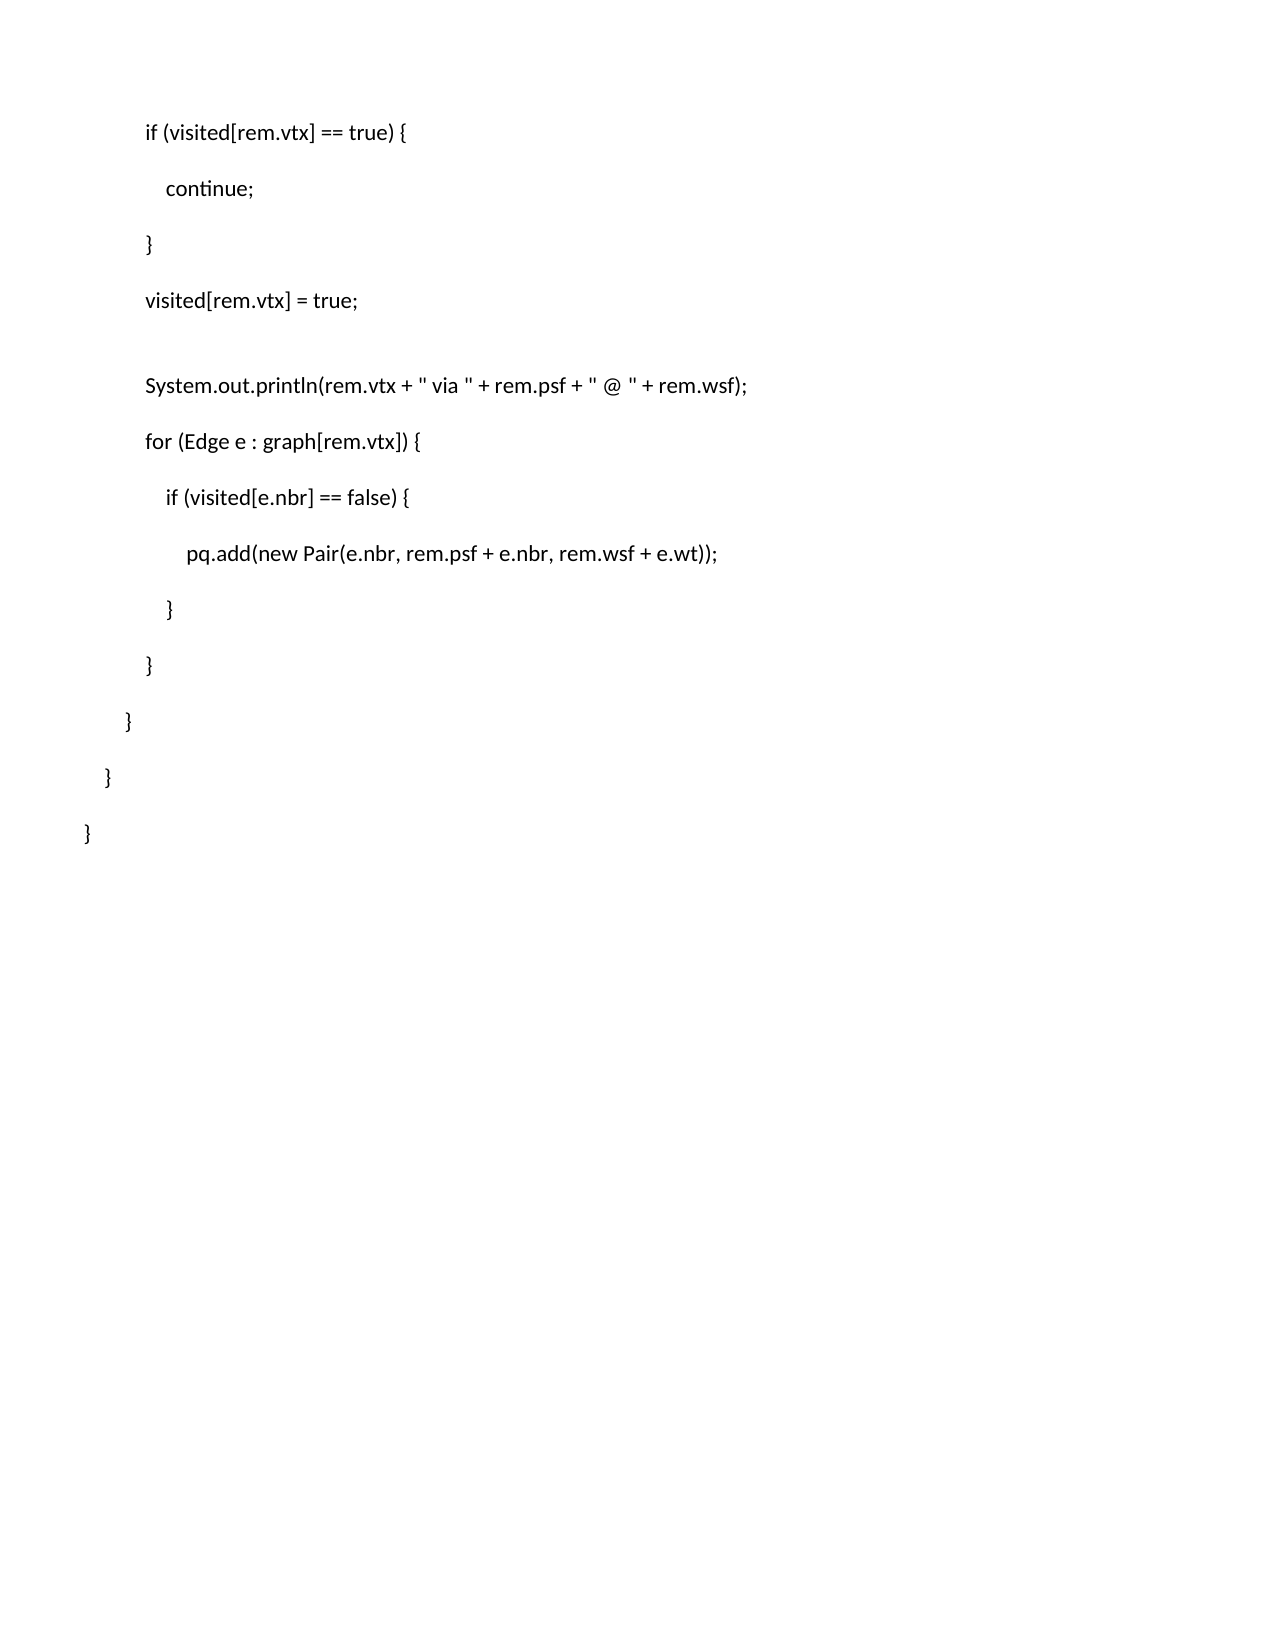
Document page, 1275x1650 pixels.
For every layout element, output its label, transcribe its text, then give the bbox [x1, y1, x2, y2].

text if (visited[e.nbr] == false) { [83, 483, 1254, 511]
text for (Edge e : graph[rem.vtx]) { [83, 427, 1254, 455]
text } [83, 651, 1254, 679]
text if (visited[rem.vtx] == true) { [83, 118, 1254, 147]
text System.out.println(rem.vtx + " via " + rem.psf + " @ " + rem.wsf); [83, 371, 1254, 399]
text } [83, 763, 1254, 791]
text } [83, 231, 1254, 259]
text } [83, 707, 1254, 735]
text } [83, 819, 1254, 847]
text visited[rem.vtx] = true; [83, 287, 1254, 315]
text continue; [83, 174, 1254, 203]
text pq.add(new Pair(e.nbr, rem.psf + e.nbr, rem.wsf + e.wt)); [83, 539, 1254, 567]
text } [83, 595, 1254, 623]
